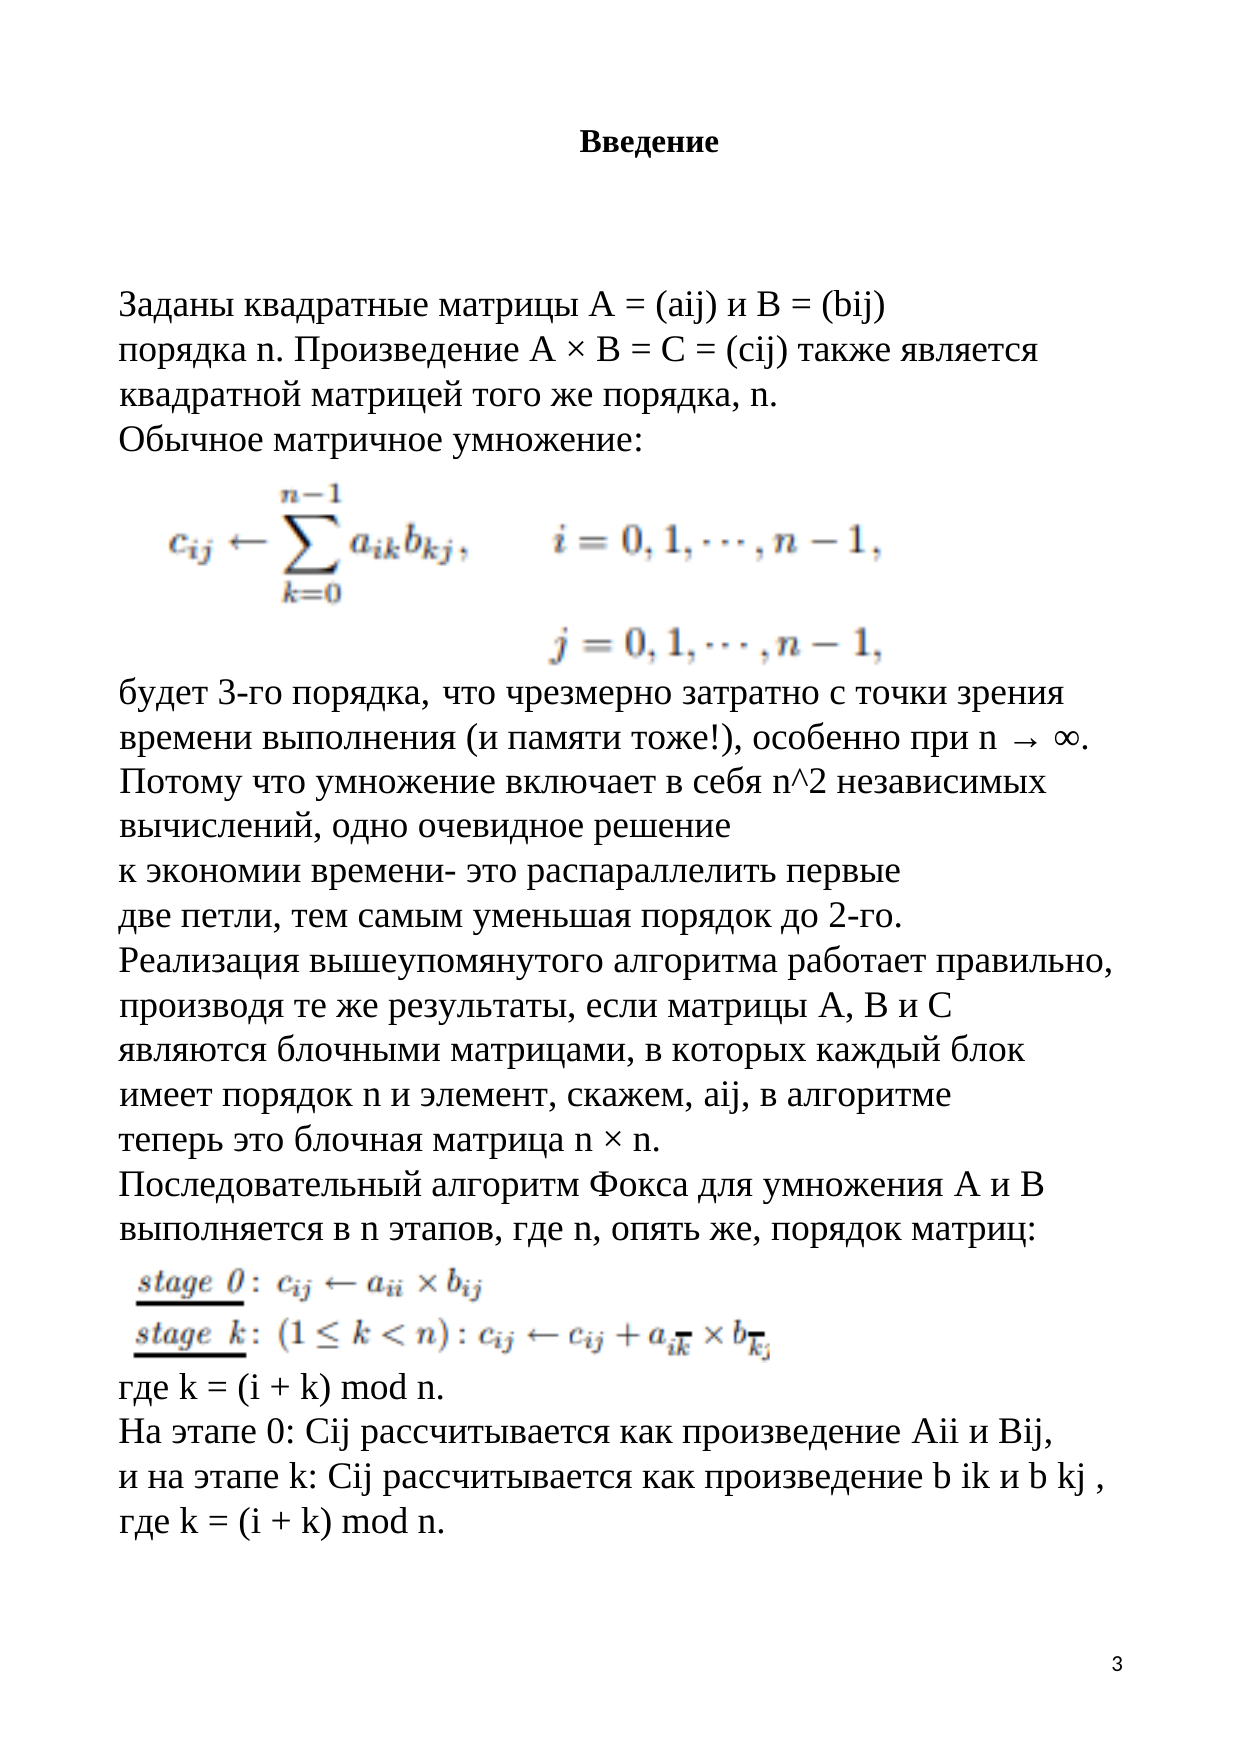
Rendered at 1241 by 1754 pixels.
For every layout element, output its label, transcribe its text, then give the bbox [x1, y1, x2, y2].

subtitle Введение [175, 121, 1123, 159]
text Последовательный алгоритм Фокса для умножения A и B выполняется в n этапов, где n, опять же, порядок матриц: [118, 1161, 1123, 1248]
picture [118, 1250, 770, 1363]
text являются блочными матрицами, в которых каждый блок имеет порядок n и элемент, скажем, aij, в алгоритме [118, 1027, 1123, 1114]
text где k = (i + k) mod n. [118, 1364, 1123, 1407]
text к экономии времени- это распараллелить первые [118, 848, 1123, 891]
text будет 3-го порядка, что чрезмерно затратно с точки зрения времени выполнения (и памяти тоже!), особенно при n → ∞. Потому что умножение включает в себя n^2 независимых вычислений, одно очевидное решение [118, 670, 1123, 846]
text порядка n. Произведение A × B = C = (cij) также является квадратной матрицей того же порядка, n. [118, 327, 1123, 414]
text Заданы квадратные матрицы A = (aij) и B = (bij) [118, 282, 1123, 325]
text Обычное матричное умножение: [118, 416, 1123, 459]
picture [118, 460, 918, 669]
text две петли, тем самым уменьшая порядок до 2-го. [118, 893, 1123, 936]
text Реализация вышеупомянутого алгоритма работает правильно, производя те же результаты, если матрицы A, B и C [118, 938, 1123, 1025]
text На этапе 0: Cij рассчитывается как произведение Aii и Bij, [118, 1409, 1123, 1452]
text теперь это блочная матрица n × n. [118, 1116, 1123, 1159]
text и на этапе k: Cij рассчитывается как произведение b ik и b kj , где k = (i + k) mod n. [118, 1454, 1123, 1541]
